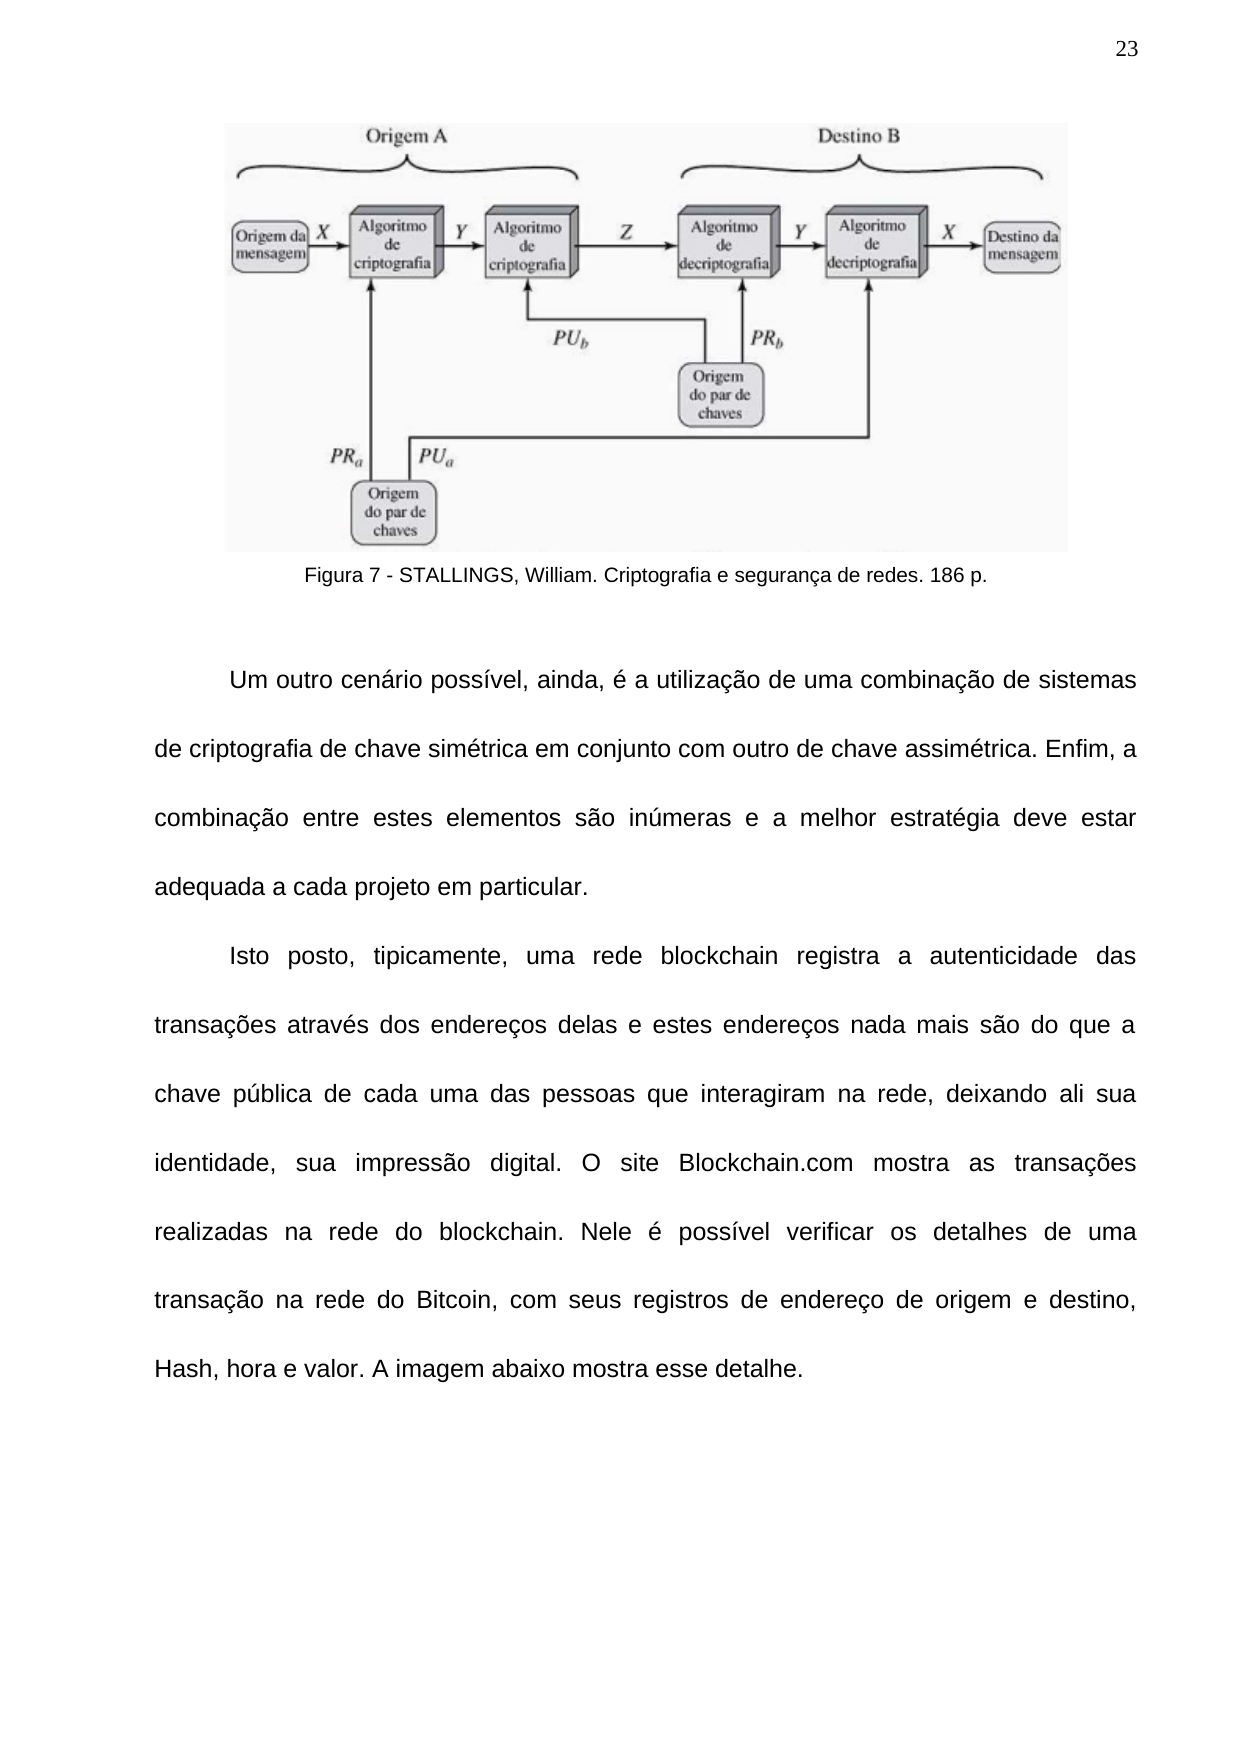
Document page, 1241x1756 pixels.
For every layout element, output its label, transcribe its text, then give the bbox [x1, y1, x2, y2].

text Figura 7 - STALLINGS, William. Criptografia e segurança de redes. 186 p. [154, 563, 1138, 587]
text Um outro cenário possível, ainda, é a utilização de uma combinação de sistemas de criptografia de chave simétrica em conjunto com outro de chave assimétrica. Enfim, a combinação entre estes elementos são inúmeras e a melhor estratégia deve estar adequada a cada projeto em particular. [154, 665, 1138, 900]
picture [224, 123, 1068, 552]
text Isto posto, tipicamente, uma rede blockchain registra a autenticidade das transações através dos endereços delas e estes endereços nada mais são do que a chave pública de cada uma das pessoas que interagiram na rede, deixando ali sua identidade, sua impressão digital. O site Blockchain.com mostra as transações realizadas na rede do blockchain. Nele é possível verificar os detalhes de uma transação na rede do Bitcoin, com seus registros de endereço de origem e destino, Hash, hora e valor. A imagem abaixo mostra esse detalhe. [154, 941, 1138, 1383]
